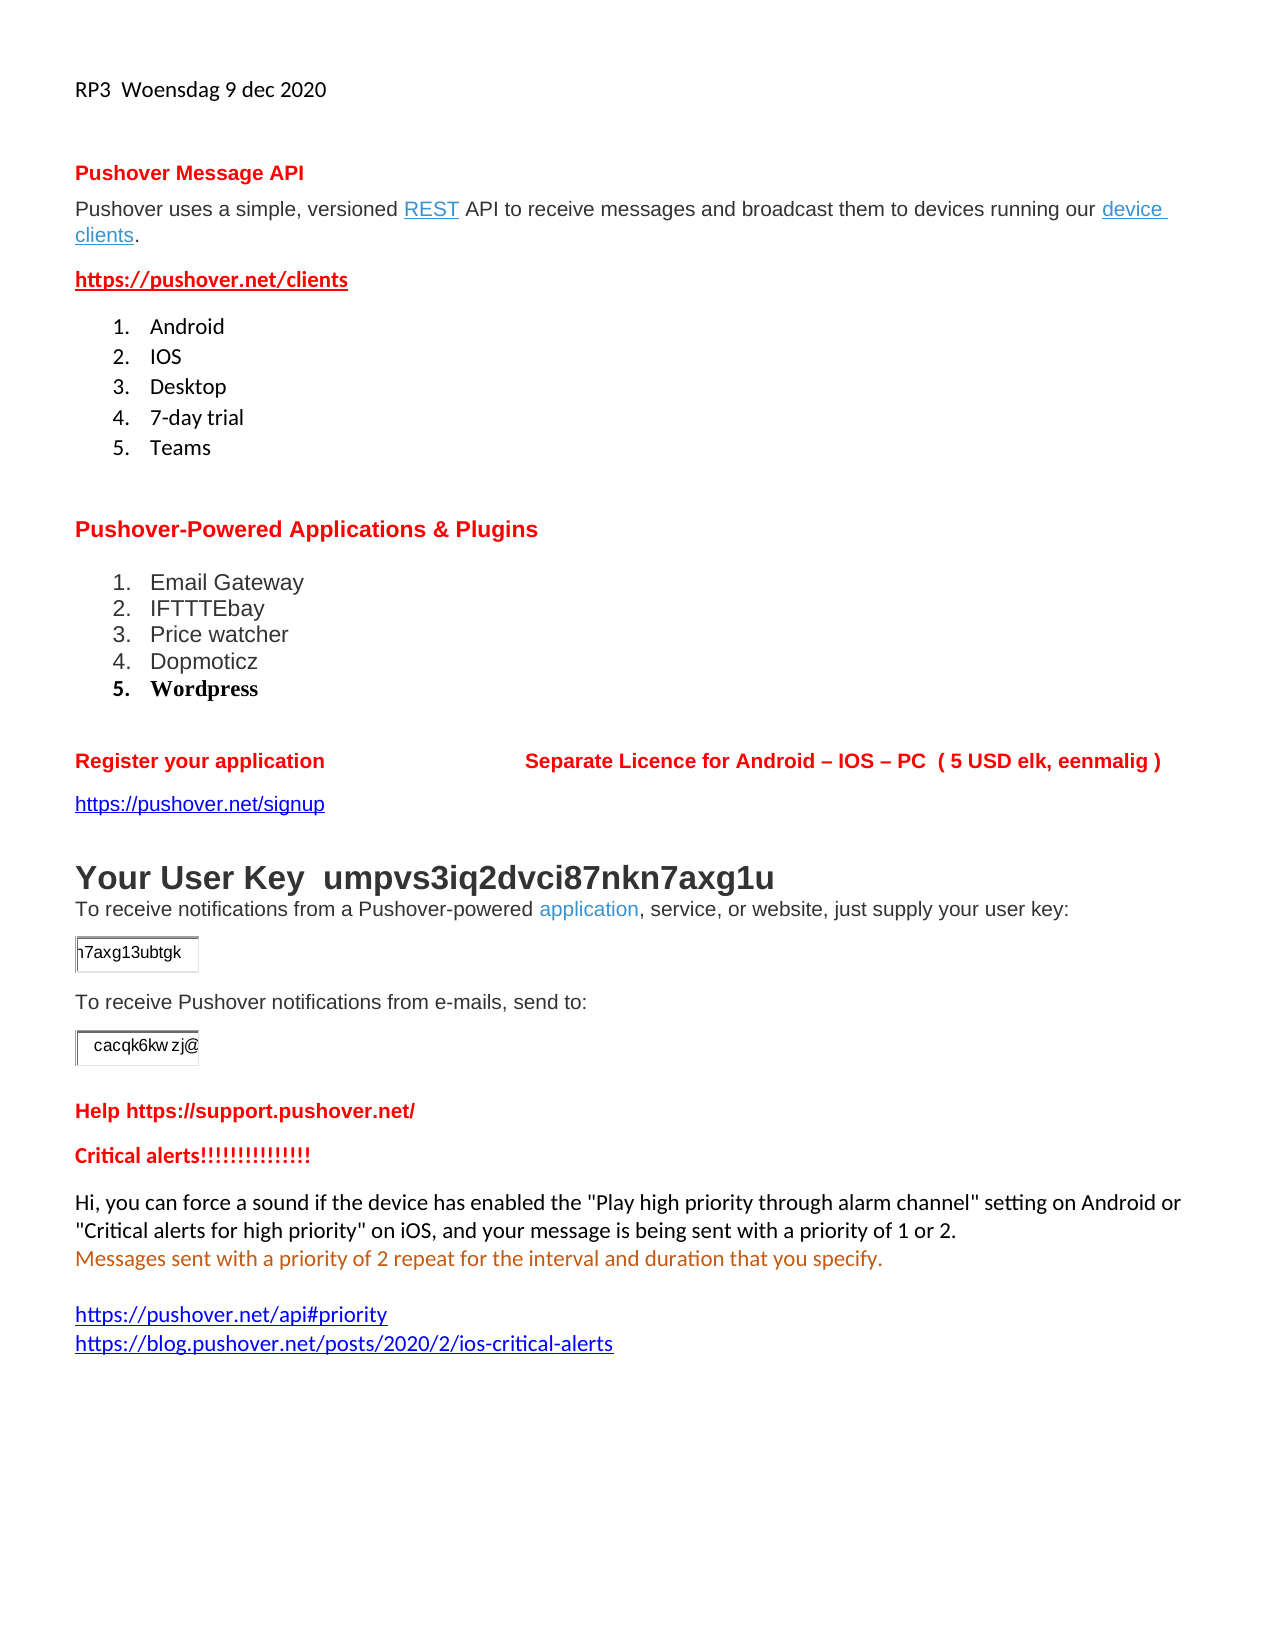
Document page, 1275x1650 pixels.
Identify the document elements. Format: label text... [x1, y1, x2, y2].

subtitle Email Gateway [112, 569, 1200, 595]
subtitle Price watcher [112, 621, 1200, 648]
list Android [112, 312, 1200, 340]
text RP3 Woensdag 9 dec 2020 [75, 75, 1200, 103]
text Pushover Message API [75, 122, 1200, 184]
list Desktop [112, 372, 1200, 401]
text Help https://support.pushover.net/ [75, 1099, 1200, 1123]
subtitle Dopmoticz [112, 648, 1200, 674]
text Critical alerts!!!!!!!!!!!!!!! [75, 1142, 1200, 1170]
subtitle Wordpress [112, 674, 1200, 702]
text Pushover uses a simple, versioned REST API to receive messages and broadcast them to devices running our device clients. [75, 197, 1200, 247]
subtitle Pushover-Powered Applications & Plugins [75, 480, 1200, 542]
subtitle Your User Key umpvs3iq2dvci87nkn7axg1u [75, 834, 1200, 896]
text https://pushover.net/signup [75, 791, 1200, 815]
text https://pushover.net/api#priority [75, 1301, 1200, 1329]
list Teams [112, 433, 1200, 461]
text https://pushover.net/clients [75, 265, 1200, 293]
subtitle IFTTTEbay [112, 595, 1200, 621]
list 7-day trial [112, 403, 1200, 431]
text To receive Pushover notifications from e-mails, send to: [75, 936, 1200, 1014]
list IOS [112, 342, 1200, 370]
text Hi, you can force a sound if the device has enabled the "Play high priority through alarm channel" setting on Android or "Critical alerts for high priority" on iOS, and your message is being sent with a priority of 1 or 2. [75, 1188, 1200, 1244]
text Messages sent with a priority of 2 repeat for the interval and duration that you specify. [75, 1244, 1200, 1273]
text Register your application Separate Licence for Android – IOS – PC ( 5 USD elk, eenmalig ) [75, 749, 1200, 773]
text https://blog.pushover.net/posts/2020/2/ios-critical-alerts [75, 1329, 1200, 1357]
text To receive notifications from a Pushover-powered application, service, or website, just supply your user key: [75, 896, 1200, 920]
